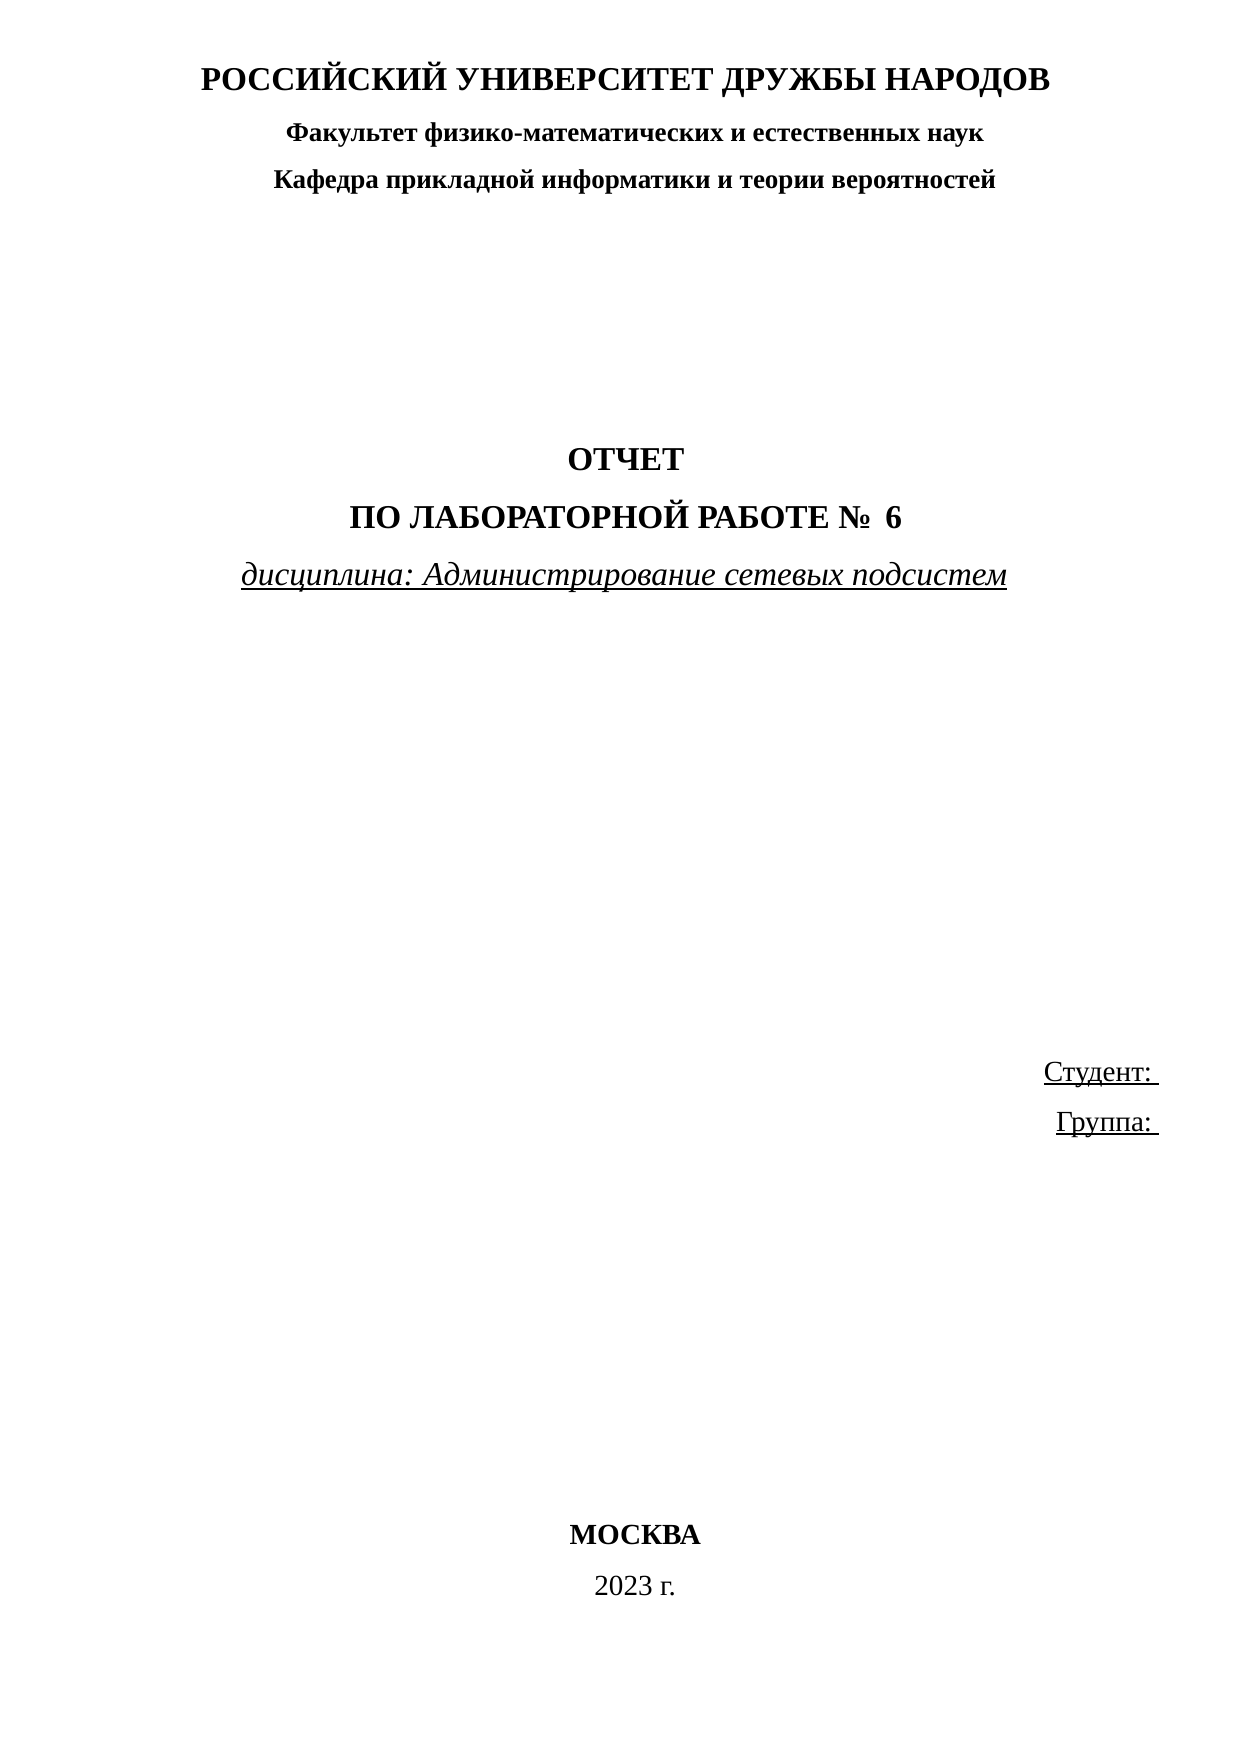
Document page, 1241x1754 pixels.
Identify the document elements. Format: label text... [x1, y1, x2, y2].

text Факультет физико-математических и естественных наук [118, 117, 1152, 148]
text Группа: [118, 1104, 1152, 1138]
text МОСКВА [118, 1517, 1152, 1551]
text Студент: [118, 1054, 1152, 1087]
text ОТЧЕТ [99, 440, 1152, 478]
text по лабораторной работе № 6 дисциплина: Администрирование сетевых подсистем [99, 497, 1152, 593]
text 2023 г. [118, 1568, 1152, 1601]
text Кафедра прикладной информатики и теории вероятностей [118, 163, 1152, 194]
text РОССИЙСКИЙ УНИВЕРСИТЕТ ДРУЖБЫ НАРОДОВ [99, 59, 1152, 97]
